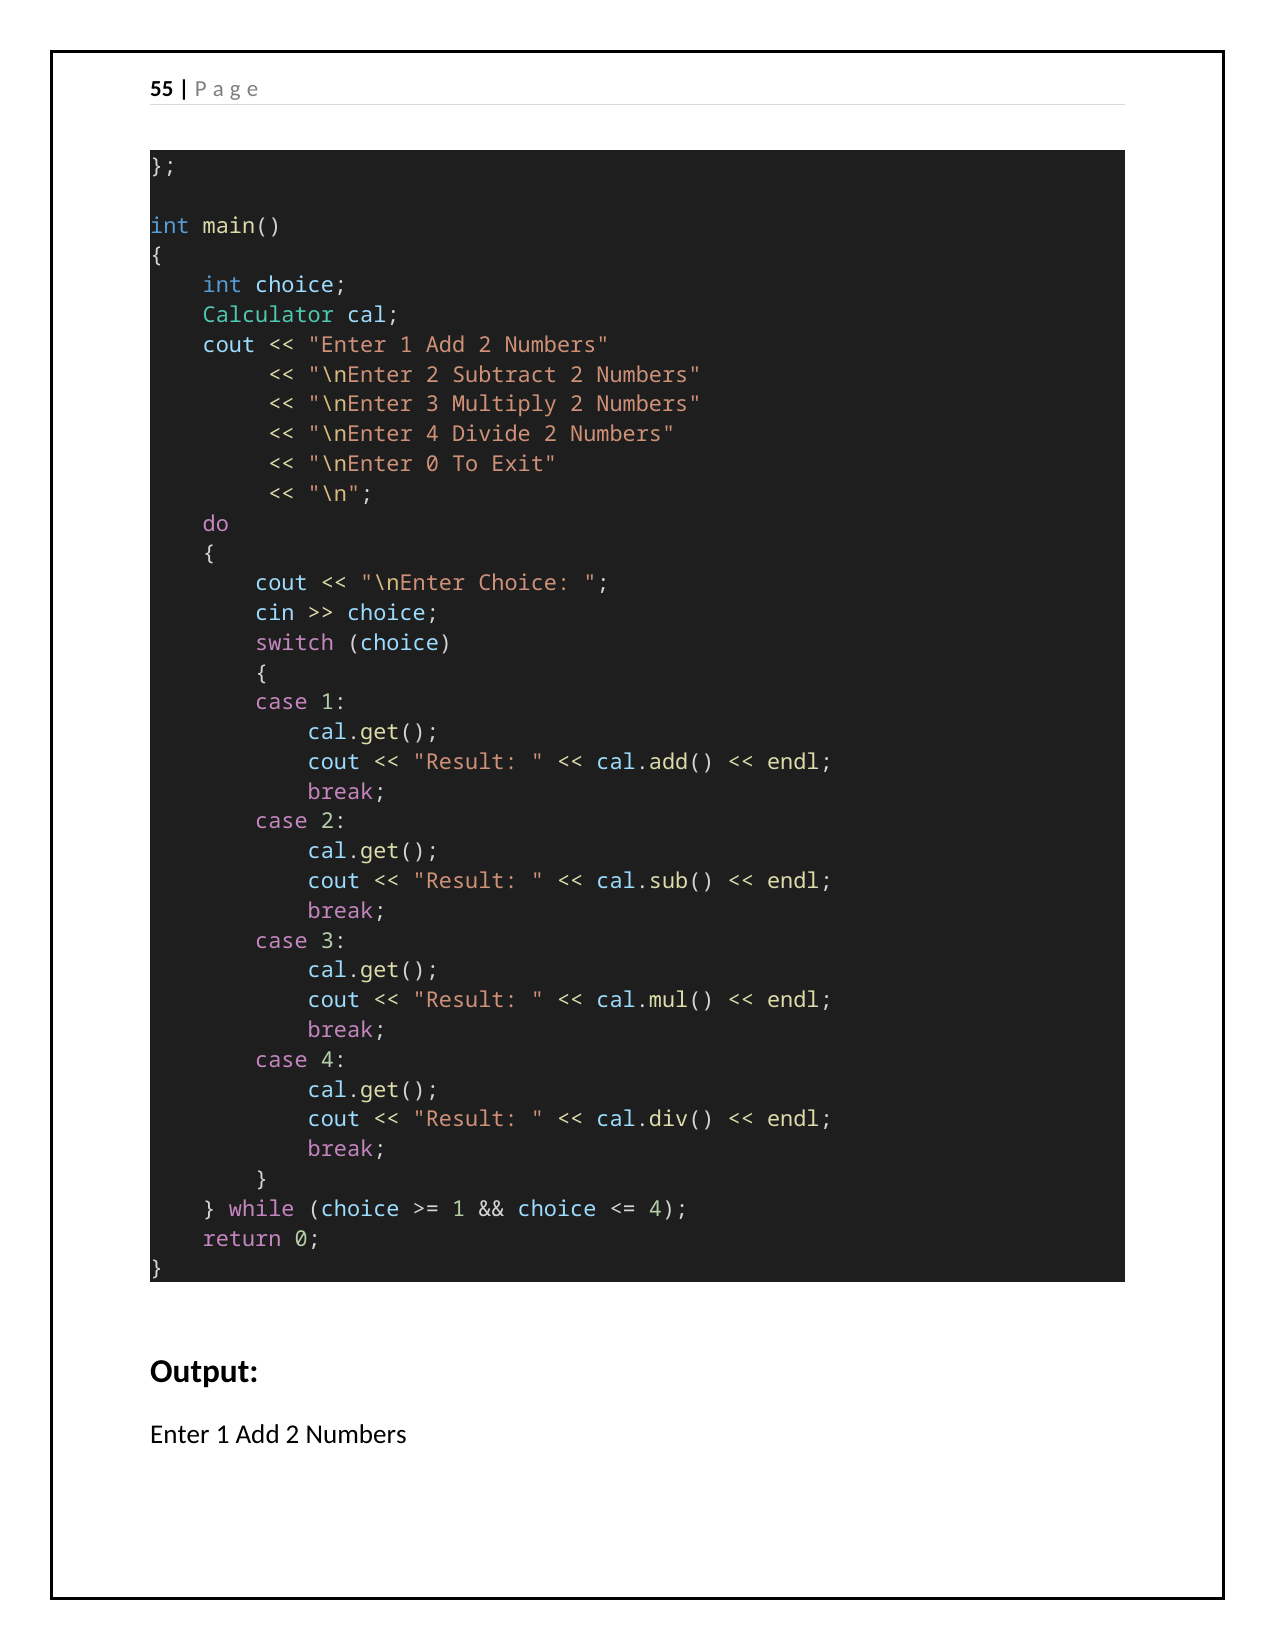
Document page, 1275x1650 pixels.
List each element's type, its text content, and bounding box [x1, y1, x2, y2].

text switch (choice) [150, 627, 1125, 656]
text << "\nEnter 3 Multiply 2 Numbers" [150, 388, 1125, 418]
text Calculator cal; [150, 299, 1125, 329]
text } [150, 1252, 1125, 1282]
text }; [150, 150, 1125, 180]
text break; [150, 776, 1125, 805]
text cout << "Result: " << cal.div() << endl; [150, 1103, 1125, 1133]
text << "\nEnter 0 To Exit" [150, 448, 1125, 478]
text Output: [150, 1350, 1125, 1390]
text { [150, 656, 1125, 686]
text cal.get(); [150, 1073, 1125, 1103]
text case 3: [150, 924, 1125, 954]
text int main() [150, 209, 1125, 239]
text int choice; [150, 269, 1125, 299]
text case 4: [150, 1044, 1125, 1073]
text << "\nEnter 4 Divide 2 Numbers" [150, 418, 1125, 448]
text cout << "Result: " << cal.sub() << endl; [150, 865, 1125, 895]
text } [150, 1163, 1125, 1193]
text cout << "\nEnter Choice: "; [150, 567, 1125, 597]
text case 1: [150, 686, 1125, 716]
text return 0; [150, 1222, 1125, 1252]
text { [150, 537, 1125, 567]
text << "\n"; [150, 478, 1125, 507]
text break; [150, 1014, 1125, 1044]
text cal.get(); [150, 835, 1125, 865]
text cout << "Result: " << cal.add() << endl; [150, 746, 1125, 776]
text break; [150, 1133, 1125, 1163]
text { [150, 239, 1125, 269]
text cin >> choice; [150, 597, 1125, 627]
text cout << "Enter 1 Add 2 Numbers" [150, 329, 1125, 358]
text } while (choice >= 1 && choice <= 4); [150, 1193, 1125, 1222]
text << "\nEnter 2 Subtract 2 Numbers" [150, 358, 1125, 388]
text cout << "Result: " << cal.mul() << endl; [150, 984, 1125, 1014]
text cal.get(); [150, 716, 1125, 746]
text Enter 1 Add 2 Numbers [150, 1417, 1125, 1450]
text do [150, 507, 1125, 537]
text cal.get(); [150, 954, 1125, 984]
text break; [150, 895, 1125, 924]
text case 2: [150, 805, 1125, 835]
